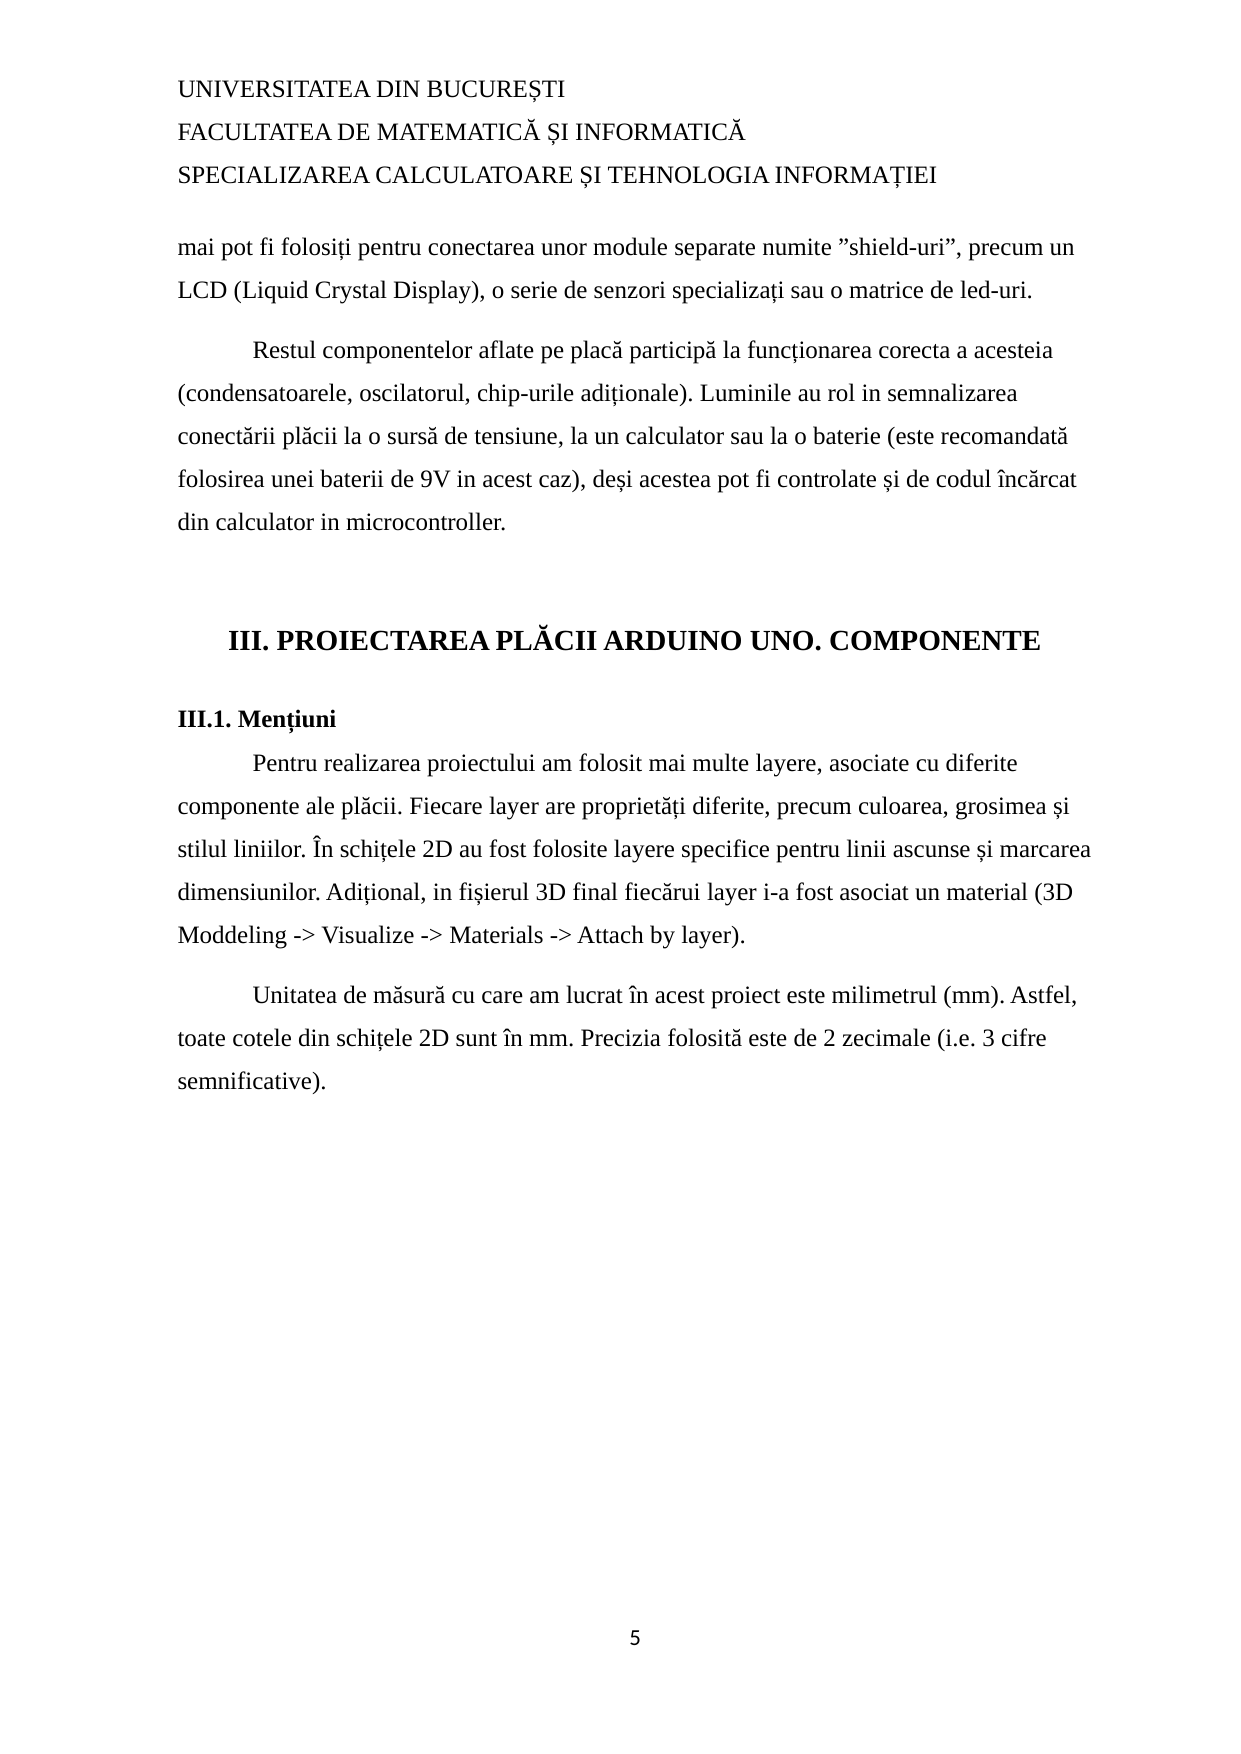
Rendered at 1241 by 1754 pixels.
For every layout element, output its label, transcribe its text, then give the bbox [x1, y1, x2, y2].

text Unitatea de măsură cu care am lucrat în acest proiect este milimetrul (mm). Astfel, toate cotele din schițele 2D sunt în mm. Precizia folosită este de 2 zecimale (i.e. 3 cifre semnificative). [177, 980, 1092, 1095]
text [177, 232, 1092, 304]
subtitle III. PROIECTAREA PLĂCII ARDUINO UNO. COMPONENTE [177, 623, 1092, 657]
text Pentru realizarea proiectului am folosit mai multe layere, asociate cu diferite componente ale plăcii. Fiecare layer are proprietăți diferite, precum culoarea, grosimea și stilul liniilor. În schițele 2D au fost folosite layere specifice pentru linii ascunse și marcarea dimensiunilor. Adițional, in fișierul 3D final fiecărui layer i-a fost asociat un material (3D Moddeling -> Visualize -> Materials -> Attach by layer). [177, 748, 1092, 949]
text Restul componentelor aflate pe placă participă la funcționarea corecta a acesteia (condensatoarele, oscilatorul, chip-urile adiționale). Luminile au rol in semnalizarea conectării plăcii la o sursă de tensiune, la un calculator sau la o baterie (este recomandată folosirea unei baterii de 9V in acest caz), deși acestea pot fi controlate și de codul încărcat din calculator in microcontroller. [177, 335, 1092, 536]
subtitle III.1. Mențiuni [177, 704, 1092, 733]
